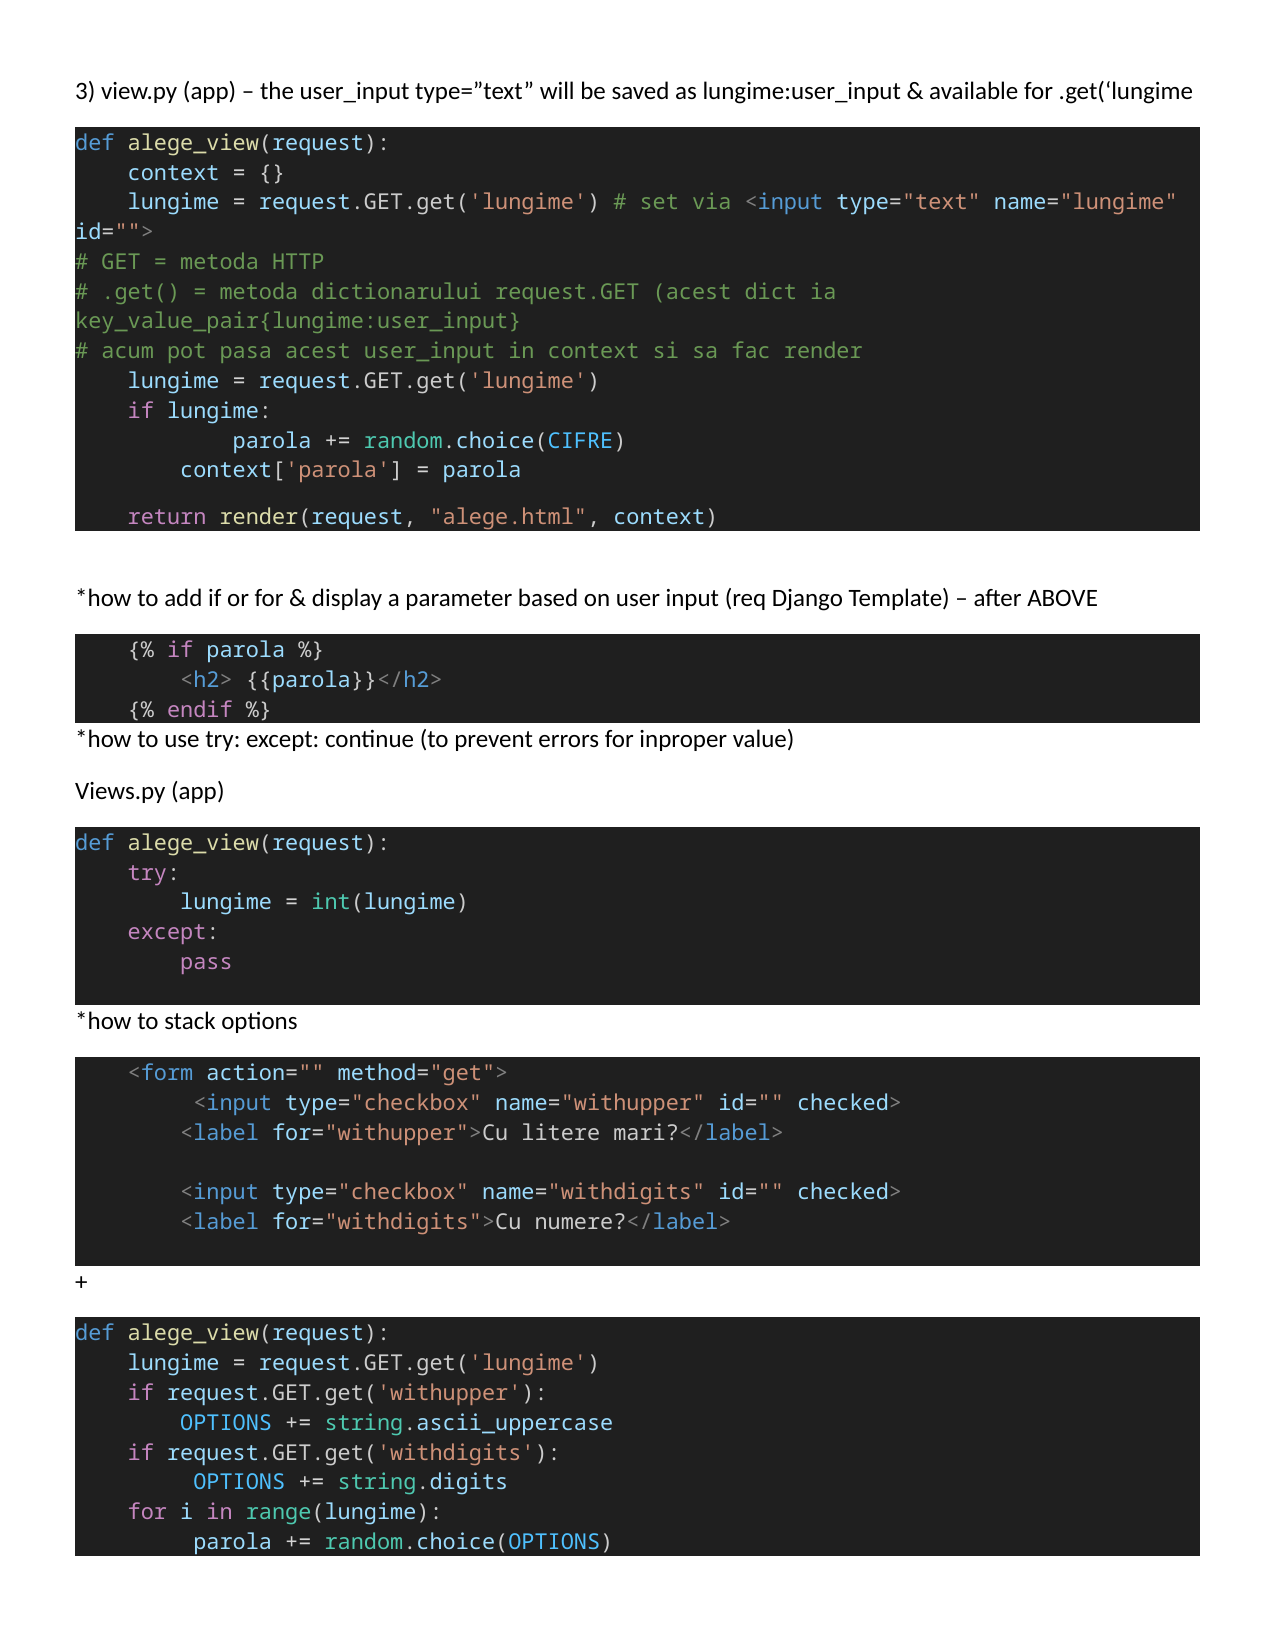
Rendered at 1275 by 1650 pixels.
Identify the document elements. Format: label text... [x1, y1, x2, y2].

text <input type="checkbox" name="withdigits" id="" checked> [75, 1176, 1200, 1206]
text OPTIONS += string.ascii_uppercase [75, 1407, 1200, 1436]
text {% endif %} [75, 693, 1200, 723]
text lungime = request.GET.get('lungime') [75, 1347, 1200, 1377]
text def alege_view(request): [75, 1317, 1200, 1347]
text lungime = int(lungime) [75, 886, 1200, 916]
text except: [75, 916, 1200, 946]
text lungime = request.GET.get('lungime') [75, 365, 1200, 395]
text <label for="withdigits">Cu numere?</label> [75, 1206, 1200, 1236]
text def alege_view(request): [75, 827, 1200, 856]
text *how to add if or for & display a parameter based on user input (req Django Template) – after ABOVE [75, 582, 1200, 613]
text if request.GET.get('withdigits'): [75, 1436, 1200, 1466]
text for i in range(lungime): [75, 1496, 1200, 1526]
text Views.py (app) [75, 775, 1200, 806]
text + [75, 1266, 1200, 1296]
text <label for="withupper">Cu litere mari?</label> [75, 1117, 1200, 1146]
text if lungime: [75, 395, 1200, 424]
text lungime = request.GET.get('lungime') # set via <input type="text" name="lungime" id=""> [75, 186, 1200, 246]
text <h2> {{parola}}</h2> [75, 664, 1200, 693]
text return render(request, "alege.html", context) [75, 501, 1200, 531]
text # .get() = metoda dictionarului request.GET (acest dict ia key_value_pair{lungime:user_input} [75, 276, 1200, 335]
text pass [75, 946, 1200, 976]
text # GET = metoda HTTP [75, 246, 1200, 276]
text *how to use try: except: continue (to prevent errors for inproper value) [75, 723, 1200, 754]
text if request.GET.get('withupper'): [75, 1377, 1200, 1407]
text {% if parola %} [75, 634, 1200, 664]
text 3) view.py (app) – the user_input type=”text” will be saved as lungime:user_input & available for .get(‘lungime [75, 75, 1200, 106]
text # acum pot pasa acest user_input in context si sa fac render [75, 335, 1200, 365]
text context = {} [75, 156, 1200, 186]
text parola += random.choice(CIFRE) [75, 424, 1200, 454]
text <form action="" method="get"> [75, 1057, 1200, 1087]
text try: [75, 856, 1200, 886]
text <input type="checkbox" name="withupper" id="" checked> [75, 1087, 1200, 1117]
text OPTIONS += string.digits [75, 1466, 1200, 1496]
text def alege_view(request): [75, 127, 1200, 156]
text parola += random.choice(OPTIONS) [75, 1526, 1200, 1556]
text *how to stack options [75, 1005, 1200, 1036]
text context['parola'] = parola [75, 454, 1200, 484]
